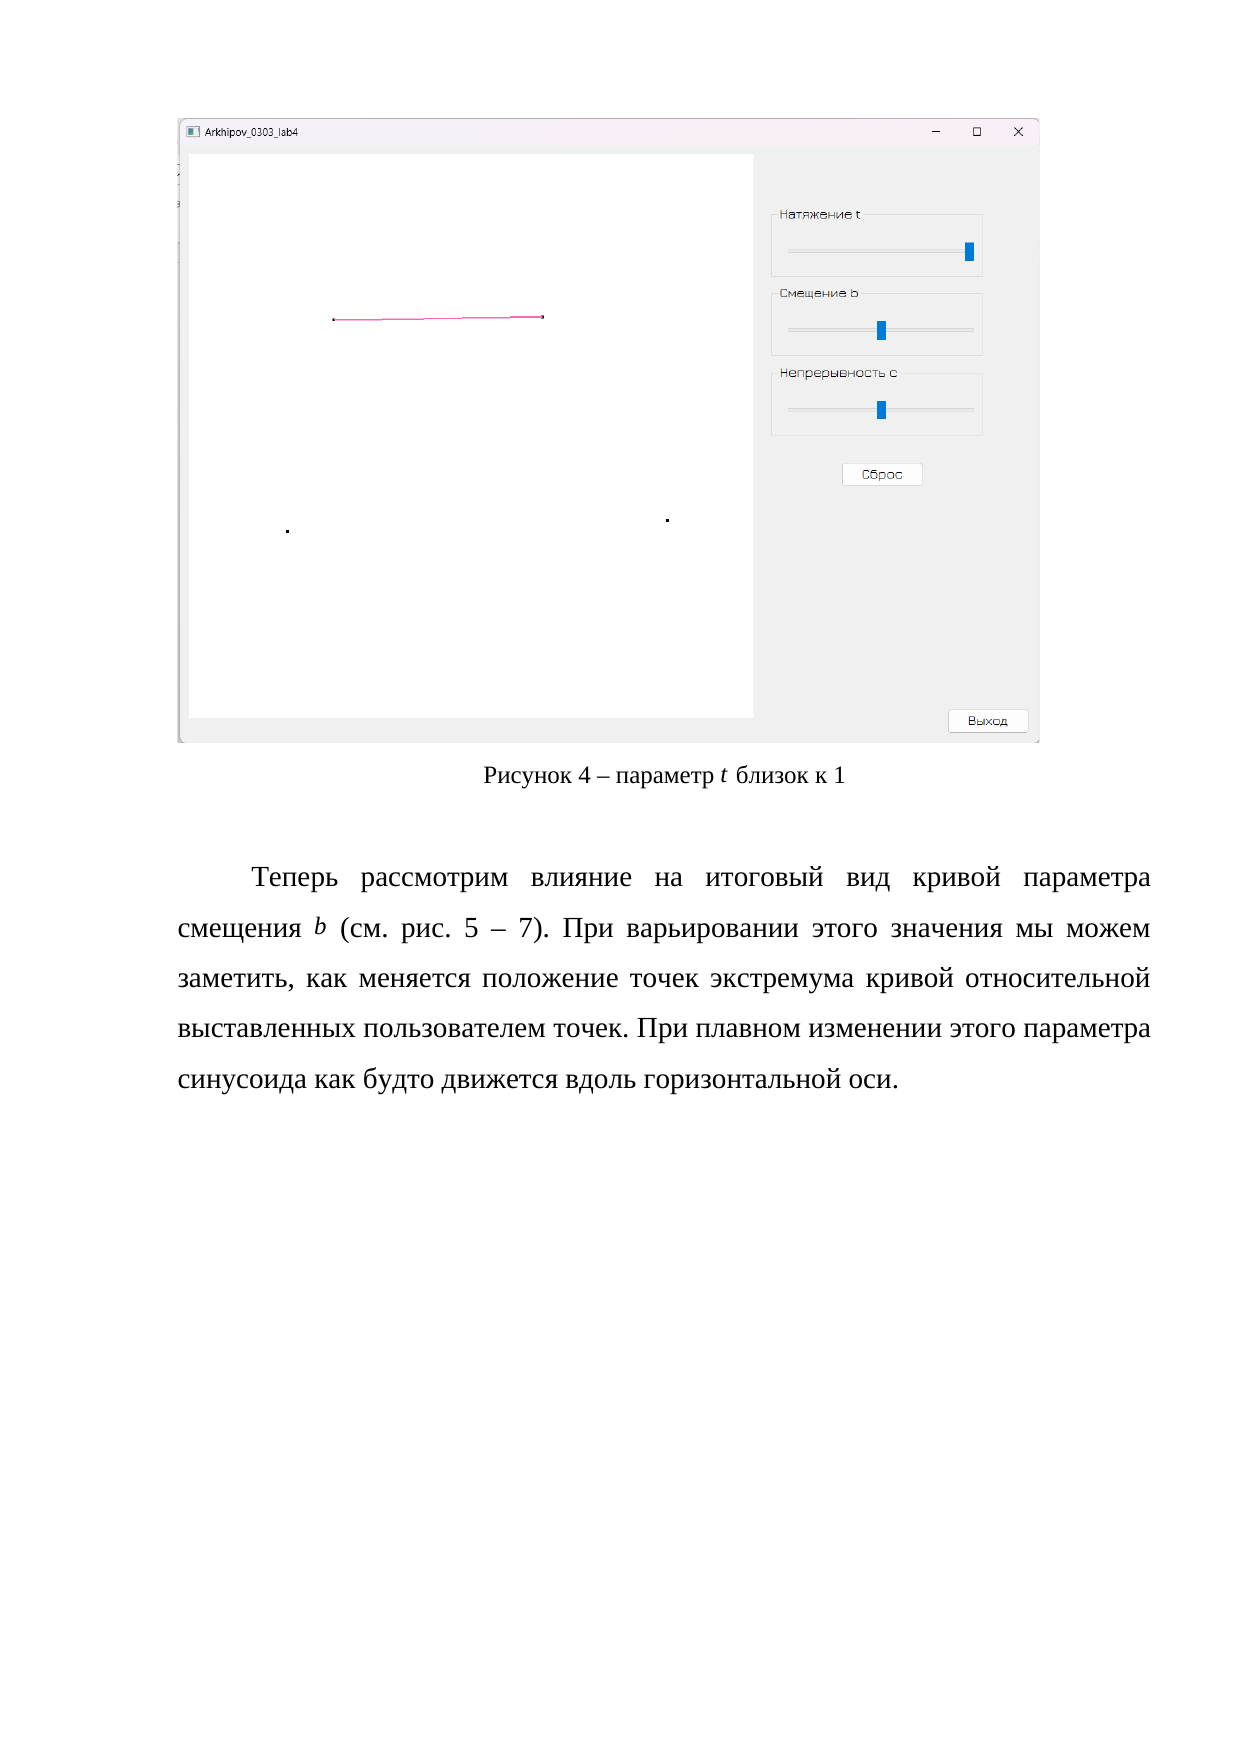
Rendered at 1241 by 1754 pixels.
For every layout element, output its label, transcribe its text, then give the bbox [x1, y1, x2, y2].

picture [177, 118, 1040, 743]
text Рисунок 4 – параметр близок к 1 [177, 760, 1152, 788]
text Теперь рассмотрим влияние на итоговый вид кривой параметра смещения (см. рис. 5 – 7). При варьировании этого значения мы можем заметить, как меняется положение точек экстремума кривой относительной выставленных пользователем точек. При плавном изменении этого параметра синусоида как будто движется вдоль горизонтальной оси. [177, 859, 1152, 1094]
